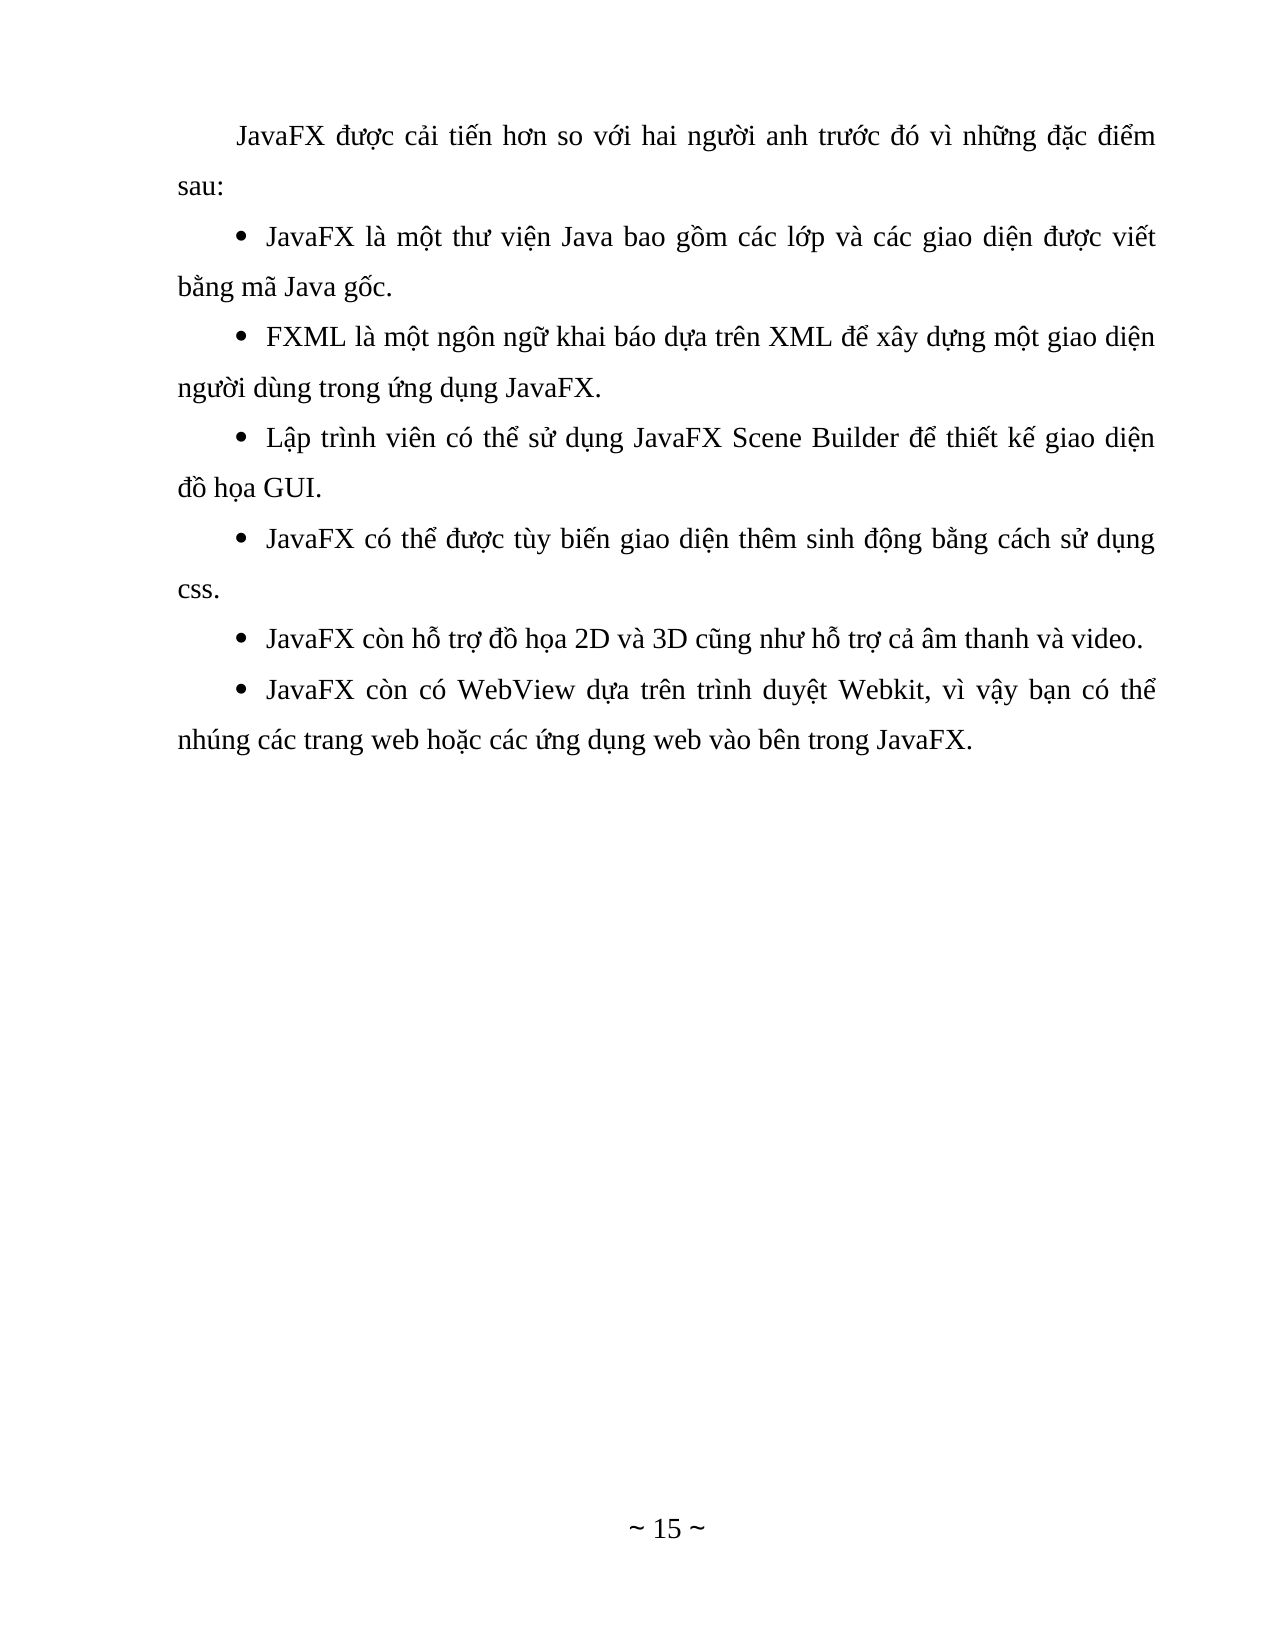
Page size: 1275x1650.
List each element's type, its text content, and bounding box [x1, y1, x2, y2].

list FXML là một ngôn ngữ khai báo dựa trên XML để xây dựng một giao diện người dùng trong ứng dụng JavaFX. [177, 319, 1157, 403]
list Lập trình viên có thể sử dụng JavaFX Scene Builder để thiết kế giao diện đồ họa GUI. [177, 420, 1157, 504]
list JavaFX có thể được tùy biến giao diện thêm sinh động bằng cách sử dụng css. [177, 521, 1157, 605]
list JavaFX còn có WebView dựa trên trình duyệt Webkit, vì vậy bạn có thể nhúng các trang web hoặc các ứng dụng web vào bên trong JavaFX. [177, 672, 1157, 756]
list JavaFX còn hỗ trợ đồ họa 2D và 3D cũng như hỗ trợ cả âm thanh và video. [177, 622, 1157, 655]
list JavaFX được cải tiến hơn so với hai người anh trước đó vì những đặc điểm sau: [177, 118, 1157, 202]
list JavaFX là một thư viện Java bao gồm các lớp và các giao diện được viết bằng mã Java gốc. [177, 219, 1157, 303]
